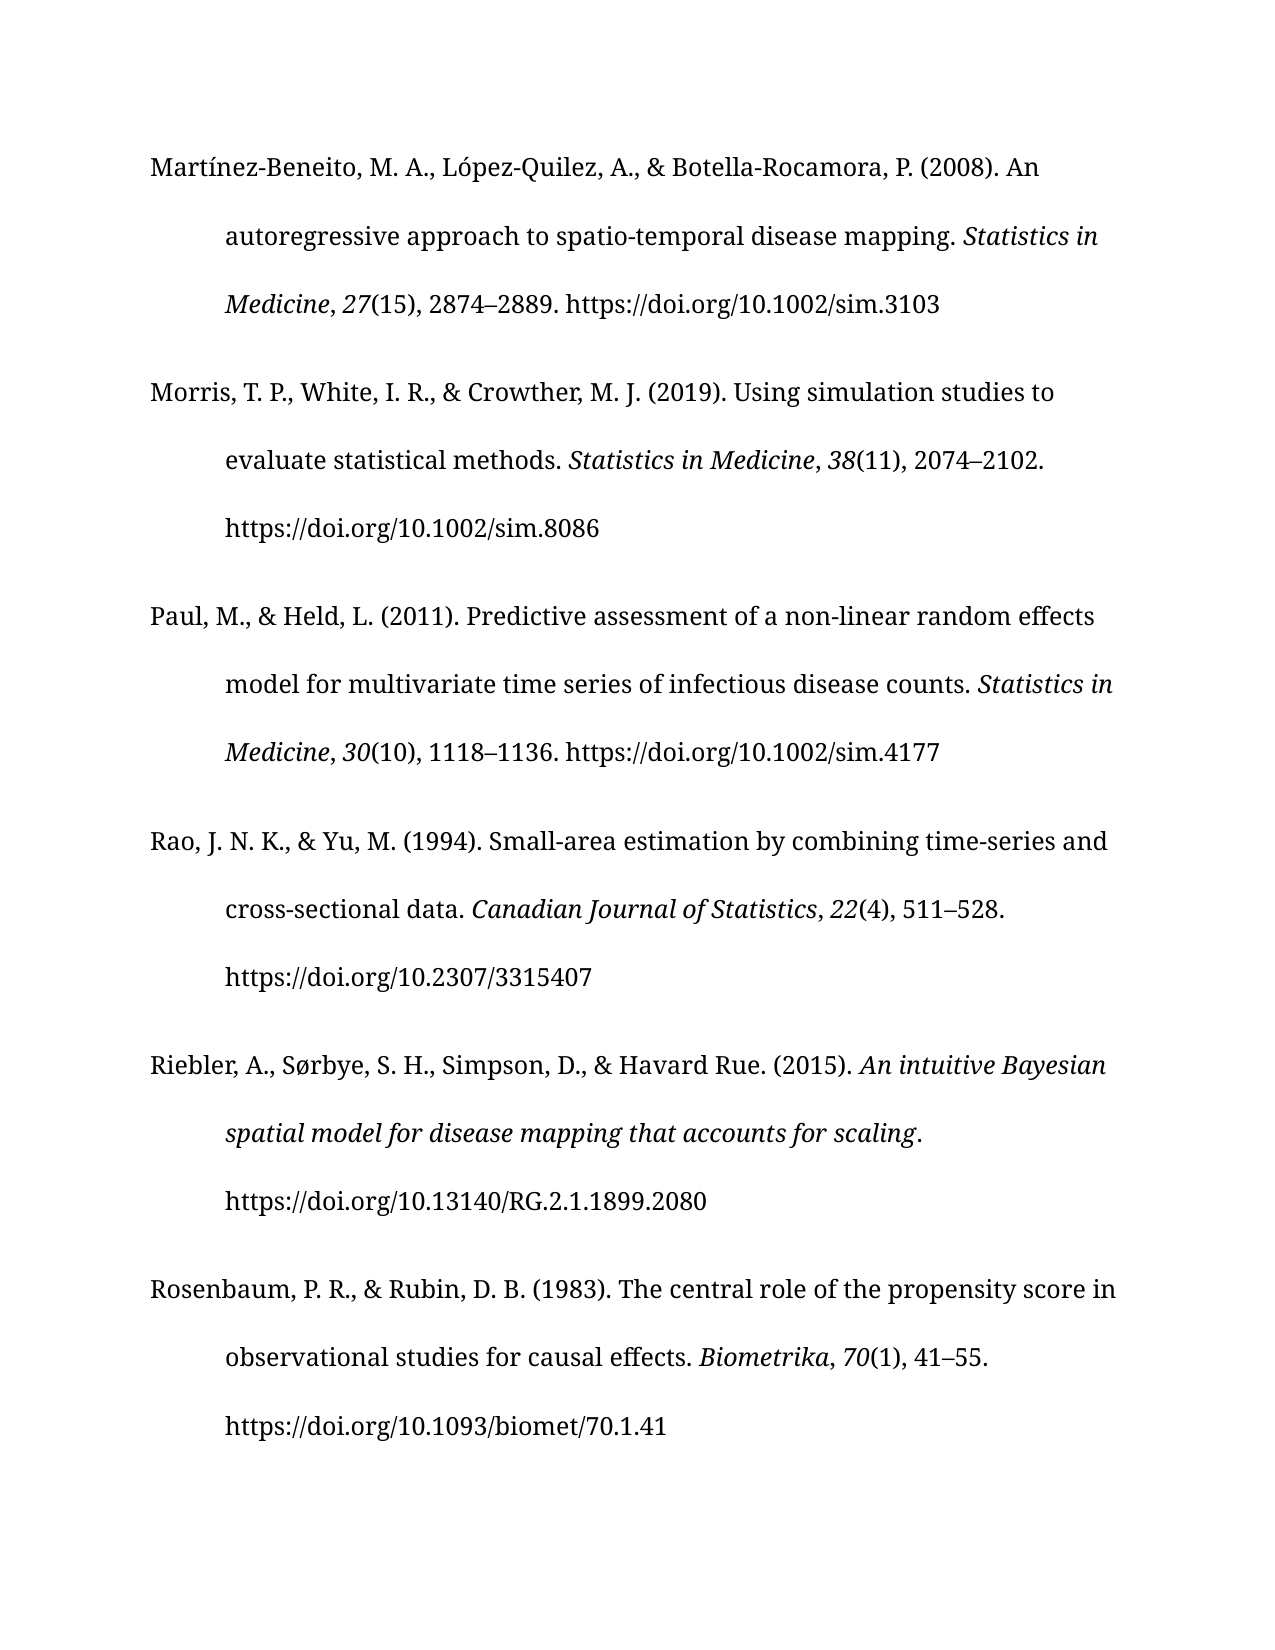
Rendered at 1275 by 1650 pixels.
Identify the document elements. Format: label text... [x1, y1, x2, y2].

text Rosenbaum, P. R., & Rubin, D. B. (1983). The central role of the propensity score in observational studies for causal effects. Biometrika, 70(1), 41–55. https://doi.org/10.1093/biomet/70.1.41 [150, 1272, 1125, 1442]
text Rao, J. N. K., & Yu, M. (1994). Small-area estimation by combining time-series and cross-sectional data. Canadian Journal of Statistics, 22(4), 511–528. https://doi.org/10.2307/3315407 [150, 823, 1125, 993]
text Martínez-Beneito, M. A., López-Quilez, A., & Botella-Rocamora, P. (2008). An autoregressive approach to spatio-temporal disease mapping. Statistics in Medicine, 27(15), 2874–2889. https://doi.org/10.1002/sim.3103 [150, 150, 1125, 320]
text Morris, T. P., White, I. R., & Crowther, M. J. (2019). Using simulation studies to evaluate statistical methods. Statistics in Medicine, 38(11), 2074–2102. https://doi.org/10.1002/sim.8086 [150, 374, 1125, 545]
text Riebler, A., Sørbye, S. H., Simpson, D., & Havard Rue. (2015). An intuitive Bayesian spatial model for disease mapping that accounts for scaling. https://doi.org/10.13140/RG.2.1.1899.2080 [150, 1047, 1125, 1218]
text Paul, M., & Held, L. (2011). Predictive assessment of a non‐linear random effects model for multivariate time series of infectious disease counts. Statistics in Medicine, 30(10), 1118–1136. https://doi.org/10.1002/sim.4177 [150, 599, 1125, 769]
